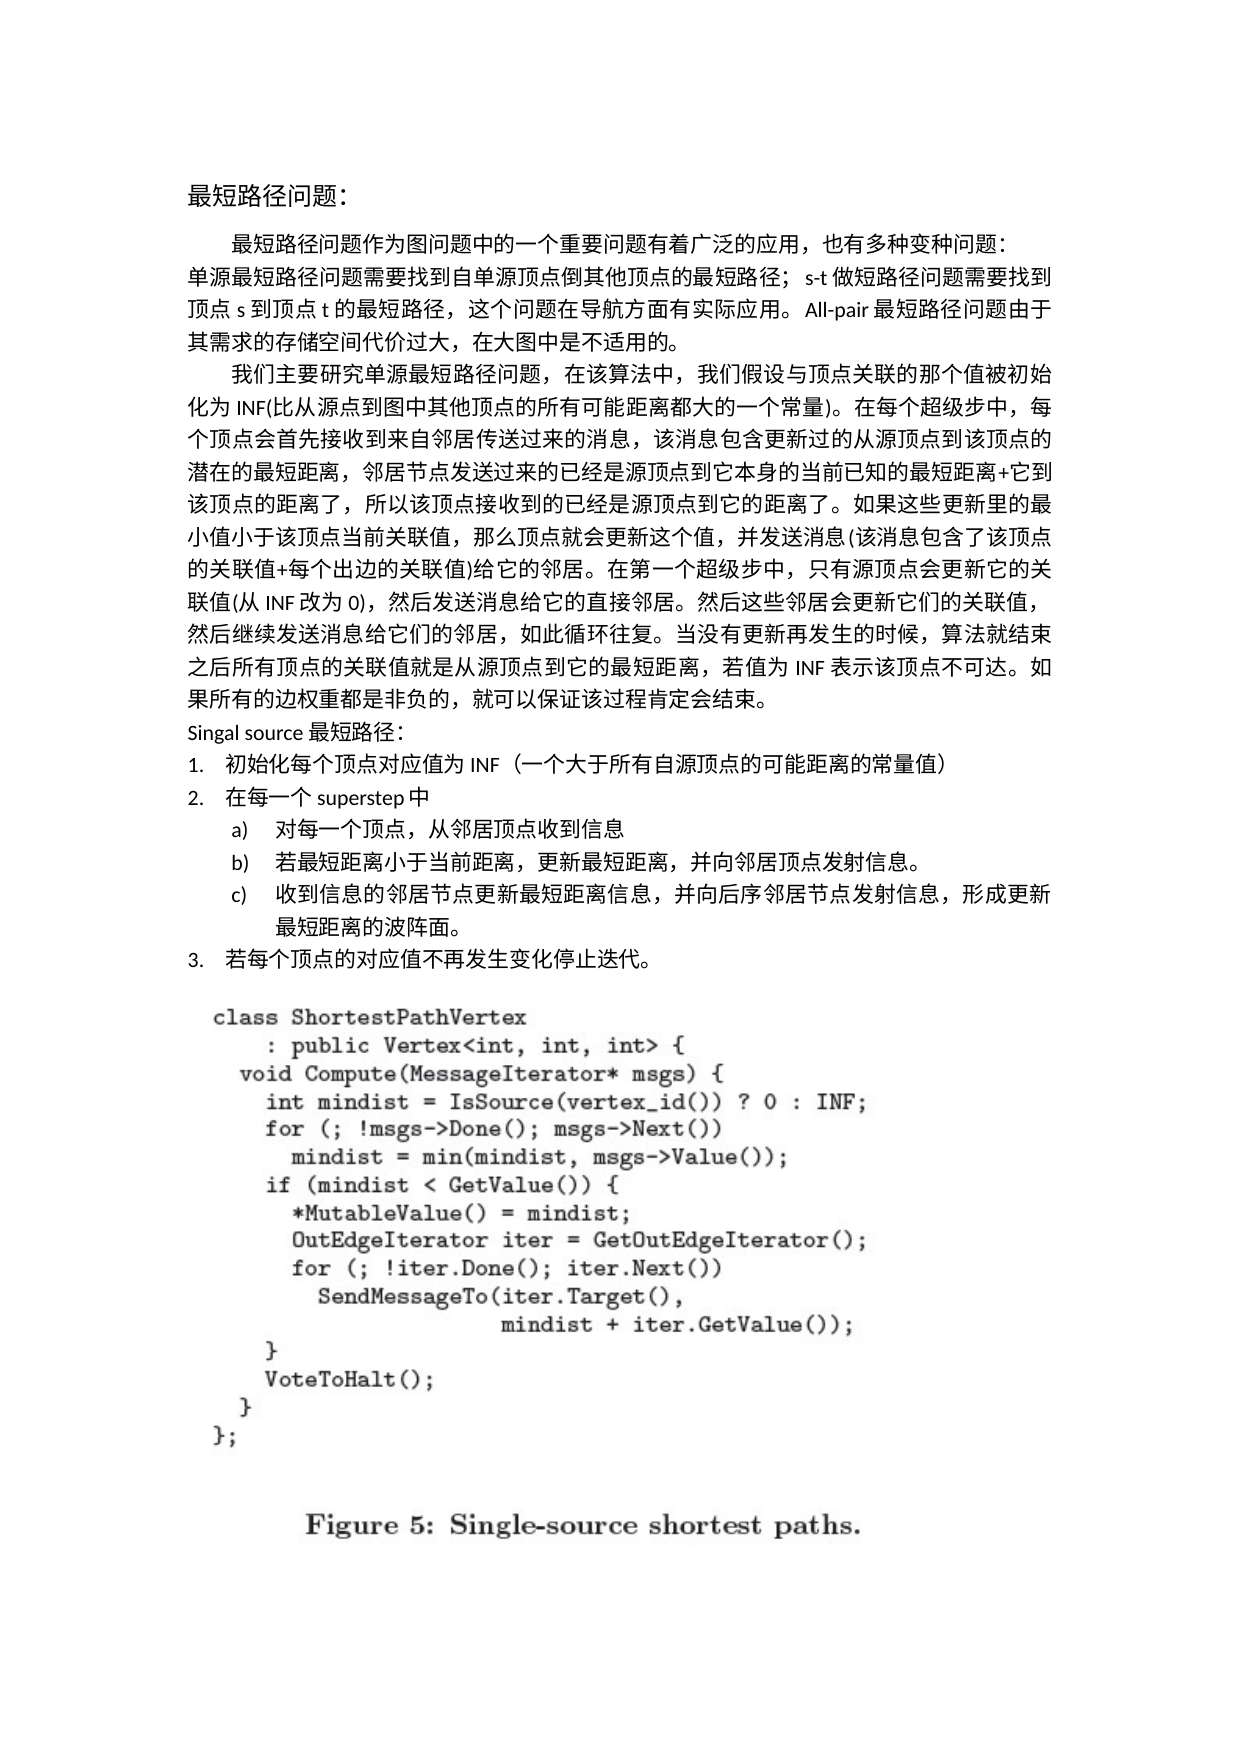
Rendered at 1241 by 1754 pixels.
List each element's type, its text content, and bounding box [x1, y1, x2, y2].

text Singal source最短路径： [187, 714, 1053, 747]
list 在每一个superstep中 [187, 779, 1053, 812]
text 我们主要研究单源最短路径问题，在该算法中，我们假设与顶点关联的那个值被初始化为INF(比从源点到图中其他顶点的所有可能距离都大的一个常量)。在每个超级步中，每个顶点会首先接收到来自邻居传送过来的消息，该消息包含更新过的从源顶点到该顶点的潜在的最短距离，邻居节点发送过来的已经是源顶点到它本身的当前已知的最短距离+它到该顶点的距离了，所以该顶点接收到的已经是源顶点到它的距离了。如果这些更新里的最小值小于该顶点当前关联值，那么顶点就会更新这个值，并发送消息(该消息包含了该顶点的关联值+每个出边的关联值)给它的邻居。在第一个超级步中，只有源顶点会更新它的关联值(从INF改为0)，然后发送消息给它的直接邻居。然后这些邻居会更新它们的关联值，然后继续发送消息给它们的邻居，如此循环往复。当没有更新再发生的时候，算法就结束，之后所有顶点的关联值就是从源顶点到它的最短距离，若值为INF表示该顶点不可达。如果所有的边权重都是非负的，就可以保证该过程肯定会结束。 [187, 357, 1053, 714]
text 最短路径问题作为图问题中的一个重要问题有着广泛的应用，也有多种变种问题： [187, 227, 1053, 259]
list 若最短距离小于当前距离，更新最短距离，并向邻居顶点发射信息。 [231, 844, 1053, 877]
text 最短路径问题： [187, 162, 1053, 227]
picture [187, 1007, 902, 1550]
list 收到信息的邻居节点更新最短距离信息，并向后序邻居节点发射信息，形成更新最短距离的波阵面。 [231, 877, 1053, 942]
list 对每一个顶点，从邻居顶点收到信息 [231, 812, 1053, 844]
list 若每个顶点的对应值不再发生变化停止迭代。 [187, 942, 1053, 974]
text 单源最短路径问题需要找到自单源顶点倒其他顶点的最短路径；s-t 做短路径问题需要找到顶点s到顶点t的最短路径，这个问题在导航方面有实际应用。All-pair最短路径问题由于其需求的存储空间代价过大，在大图中是不适用的。 [187, 259, 1053, 357]
list 初始化每个顶点对应值为INF（一个大于所有自源顶点的可能距离的常量值） [187, 747, 1053, 779]
